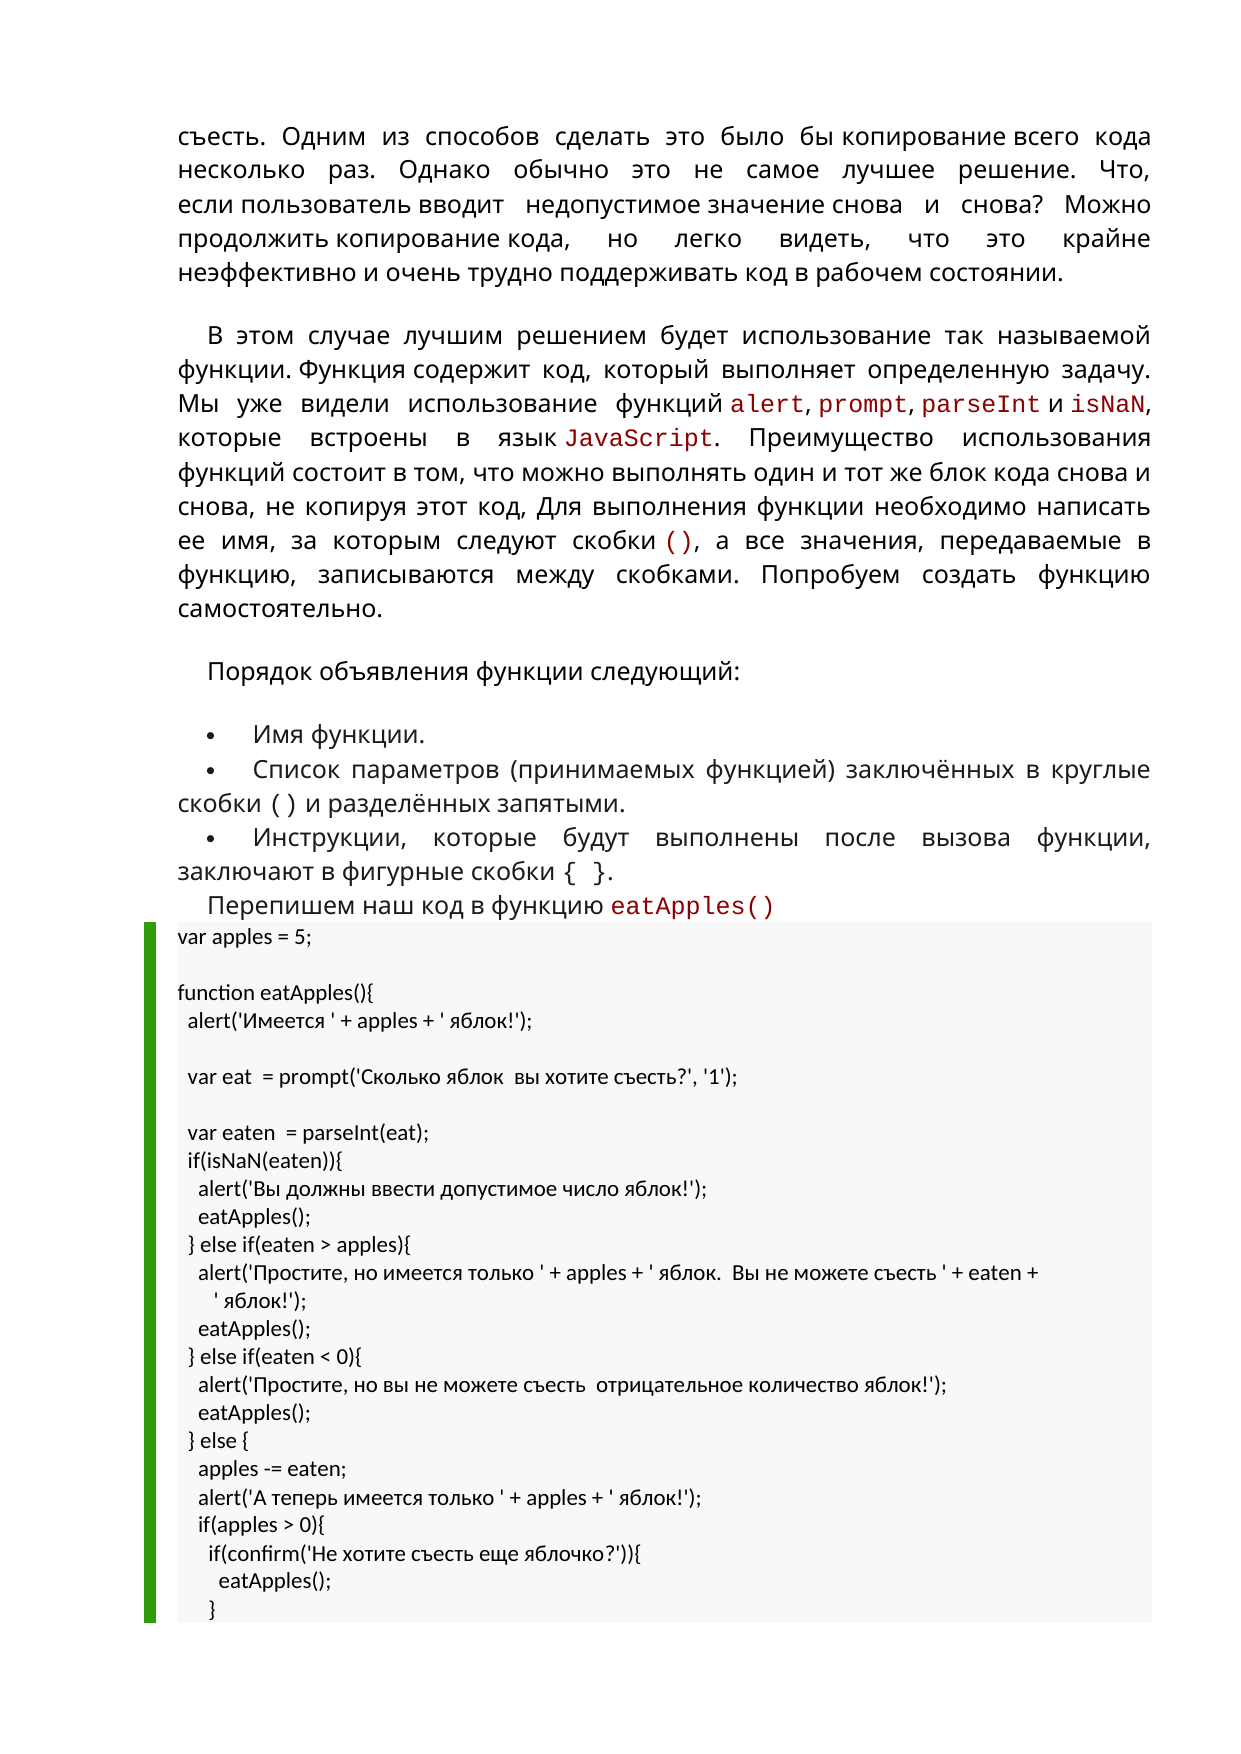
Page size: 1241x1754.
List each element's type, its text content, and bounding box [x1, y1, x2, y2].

text alert('Вы должны ввести допустимое число яблок!'); [177, 1174, 1152, 1202]
text } else if(eaten > apples){ [177, 1230, 1152, 1258]
text alert('Простите, но вы не можете съесть отрицательное количество яблок!'); [177, 1371, 1152, 1398]
text Перепишем наш код в функцию eatApples() [177, 888, 1152, 922]
text if(apples > 0){ [177, 1511, 1152, 1539]
text var eaten = parseInt(eat); [177, 1118, 1152, 1146]
text Порядок объявления функции следующий: [177, 654, 1152, 688]
text В этом случае лучшим решением будет использование так называемой функции. Функция содержит код, который выполняет определенную задачу. Мы уже видели использование функций alert, prompt, parseInt и isNaN, которые встроены в язык JavaScript. Преимущество использования функций состоит в том, что можно выполнять один и тот же блок кода снова и снова, не копируя этот код, Для выполнения функции необходимо написать ее имя, за которым следуют скобки (), а все значения, передаваемые в функцию, записываются между скобками. Попробуем создать функцию самостоятельно. [177, 318, 1152, 625]
text alert('Простите, но имеется только ' + apples + ' яблок. Вы не можете съесть ' + eaten + [177, 1258, 1152, 1286]
text alert('А теперь имеется только ' + apples + ' яблок!'); [177, 1483, 1152, 1511]
list Список параметров (принимаемых функцией) заключённых в круглые скобки () и разделённых запятыми. [177, 751, 1152, 819]
text apples -= eaten; [177, 1454, 1152, 1483]
text eatApples(); [177, 1398, 1152, 1427]
text var apples = 5; [177, 922, 1152, 950]
text var eat = prompt('Сколько яблок вы хотите съесть?', '1'); [177, 1062, 1152, 1090]
text if(confirm('Не хотите съесть еще яблочко?')){ [177, 1539, 1152, 1567]
text } [177, 1595, 1152, 1623]
text ' яблок!'); [177, 1286, 1152, 1314]
text } else if(eaten < 0){ [177, 1342, 1152, 1371]
list Имя функции. [177, 717, 1152, 751]
text eatApples(); [177, 1202, 1152, 1230]
text if(isNaN(eaten)){ [177, 1146, 1152, 1174]
text eatApples(); [177, 1567, 1152, 1595]
text function eatApples(){ [177, 978, 1152, 1006]
text } else { [177, 1427, 1152, 1454]
text alert('Имеется ' + apples + ' яблок!'); [177, 1006, 1152, 1034]
text eatApples(); [177, 1314, 1152, 1342]
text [177, 118, 1152, 288]
list Инструкции, которые будут выполнены после вызова функции, заключают в фигурные скобки { }. [177, 819, 1152, 888]
